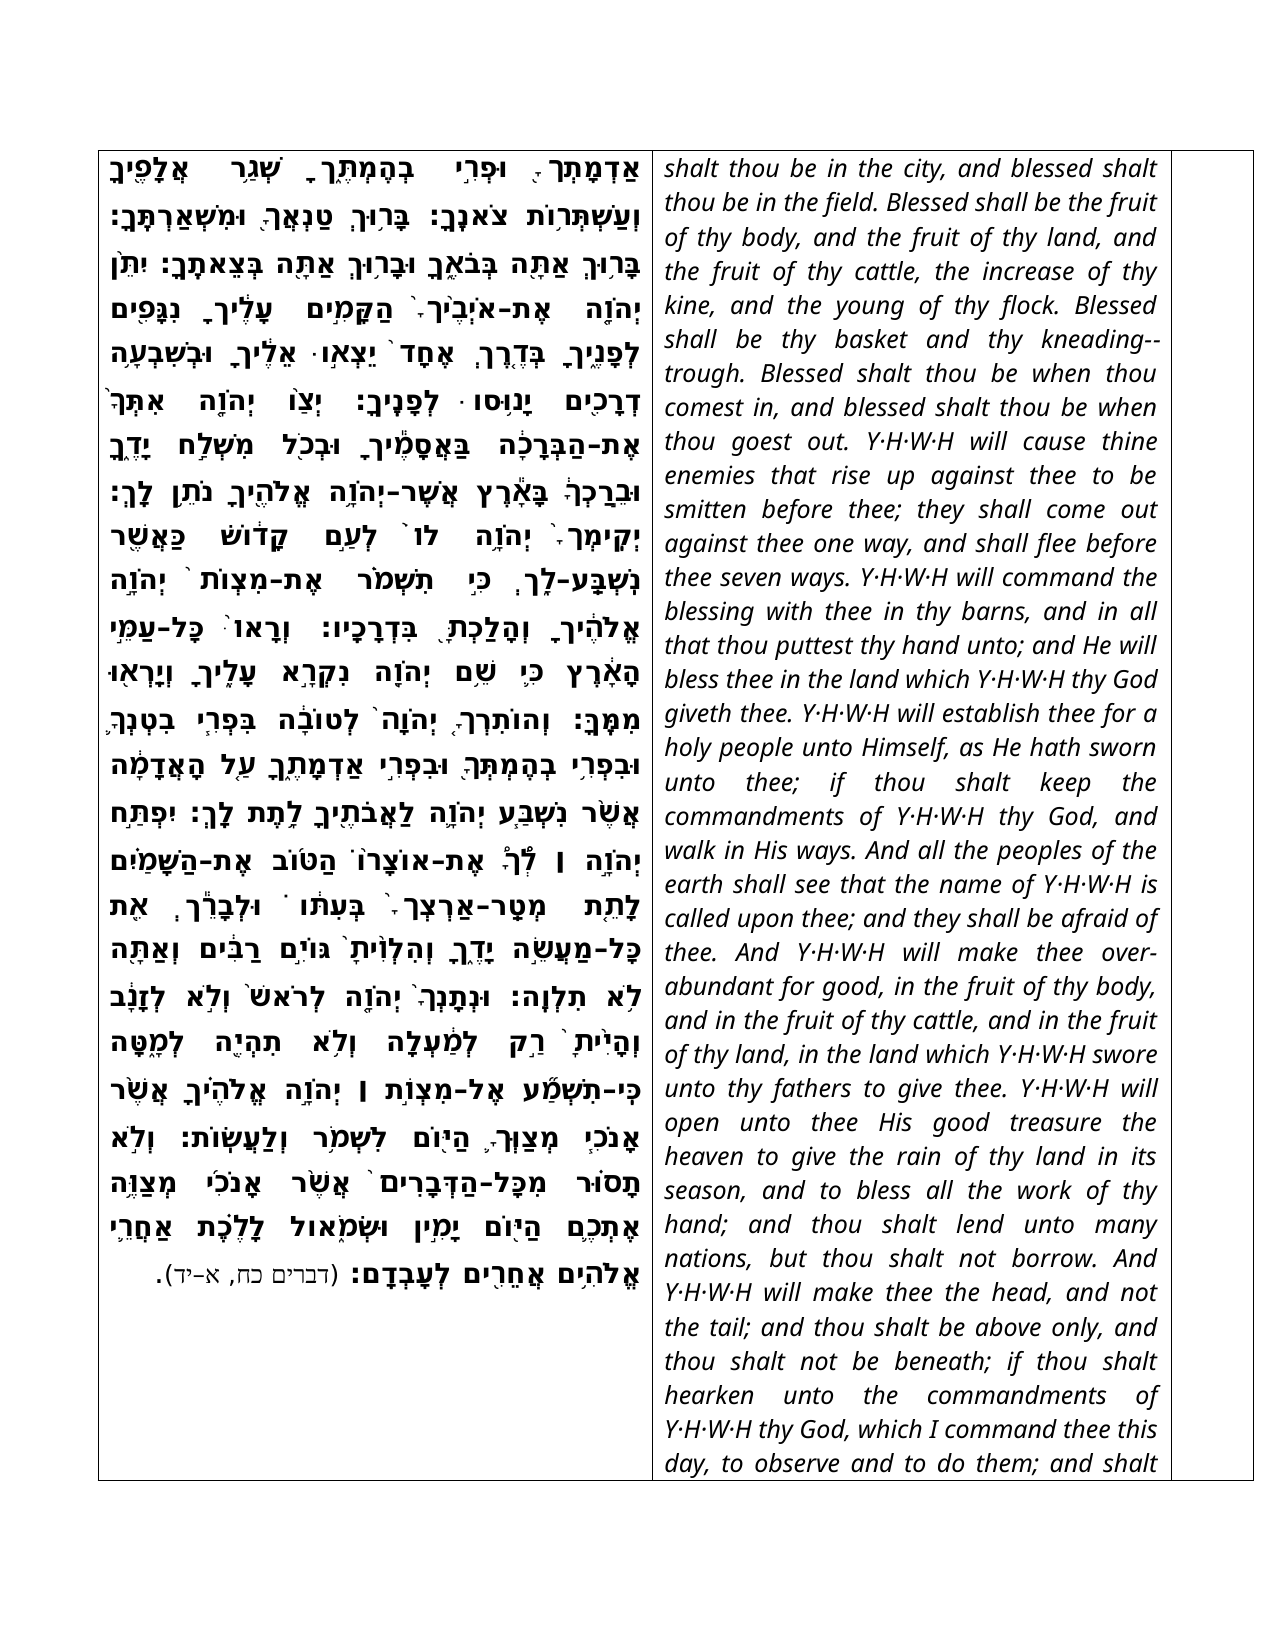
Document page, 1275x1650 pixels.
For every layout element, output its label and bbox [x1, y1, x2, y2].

table_cell [1172, 151, 1253, 1479]
table_cell [653, 151, 1171, 1479]
table_cell [99, 151, 652, 1479]
